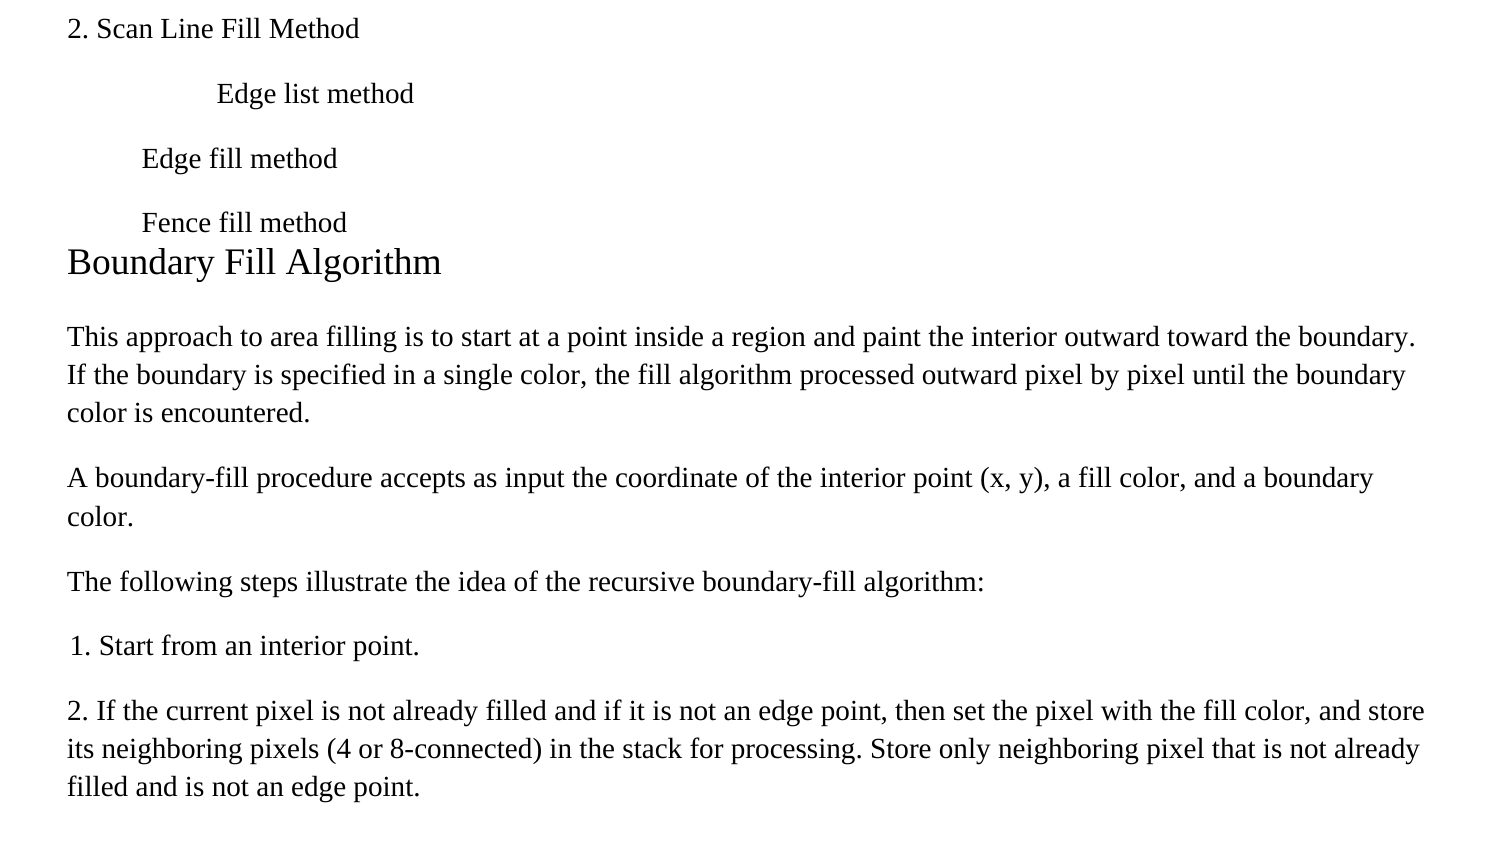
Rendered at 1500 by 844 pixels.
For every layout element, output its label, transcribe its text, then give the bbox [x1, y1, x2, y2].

text 1. Start from an interior point. [69, 628, 1500, 662]
text Edge fill method [141, 141, 1500, 174]
text Edge list method [216, 76, 1500, 110]
text The following steps illustrate the idea of the recursive boundary-fill algorithm: [67, 564, 1500, 597]
text 2. Scan Line Fill Method [67, 12, 1500, 45]
text Fence fill method [141, 206, 1500, 239]
text 2. If the current pixel is not already filled and if it is not an edge point, then set the pixel with the fill color, and store its neighboring pixels (4 or 8-connected) in the stack for processing. Store only neighboring pixel that is not already filled and is not an edge point. [67, 693, 1432, 803]
text This approach to area filling is to start at a point inside a region and paint the interior outward toward the boundary. If the boundary is specified in a single color, the fill algorithm processed outward pixel by pixel until the boundary color is encountered. [67, 319, 1421, 429]
text Boundary Fill Algorithm [67, 239, 1500, 282]
text A boundary-fill procedure accepts as input the coordinate of the interior point (x, y), a fill color, and a boundary color. [67, 461, 1380, 532]
